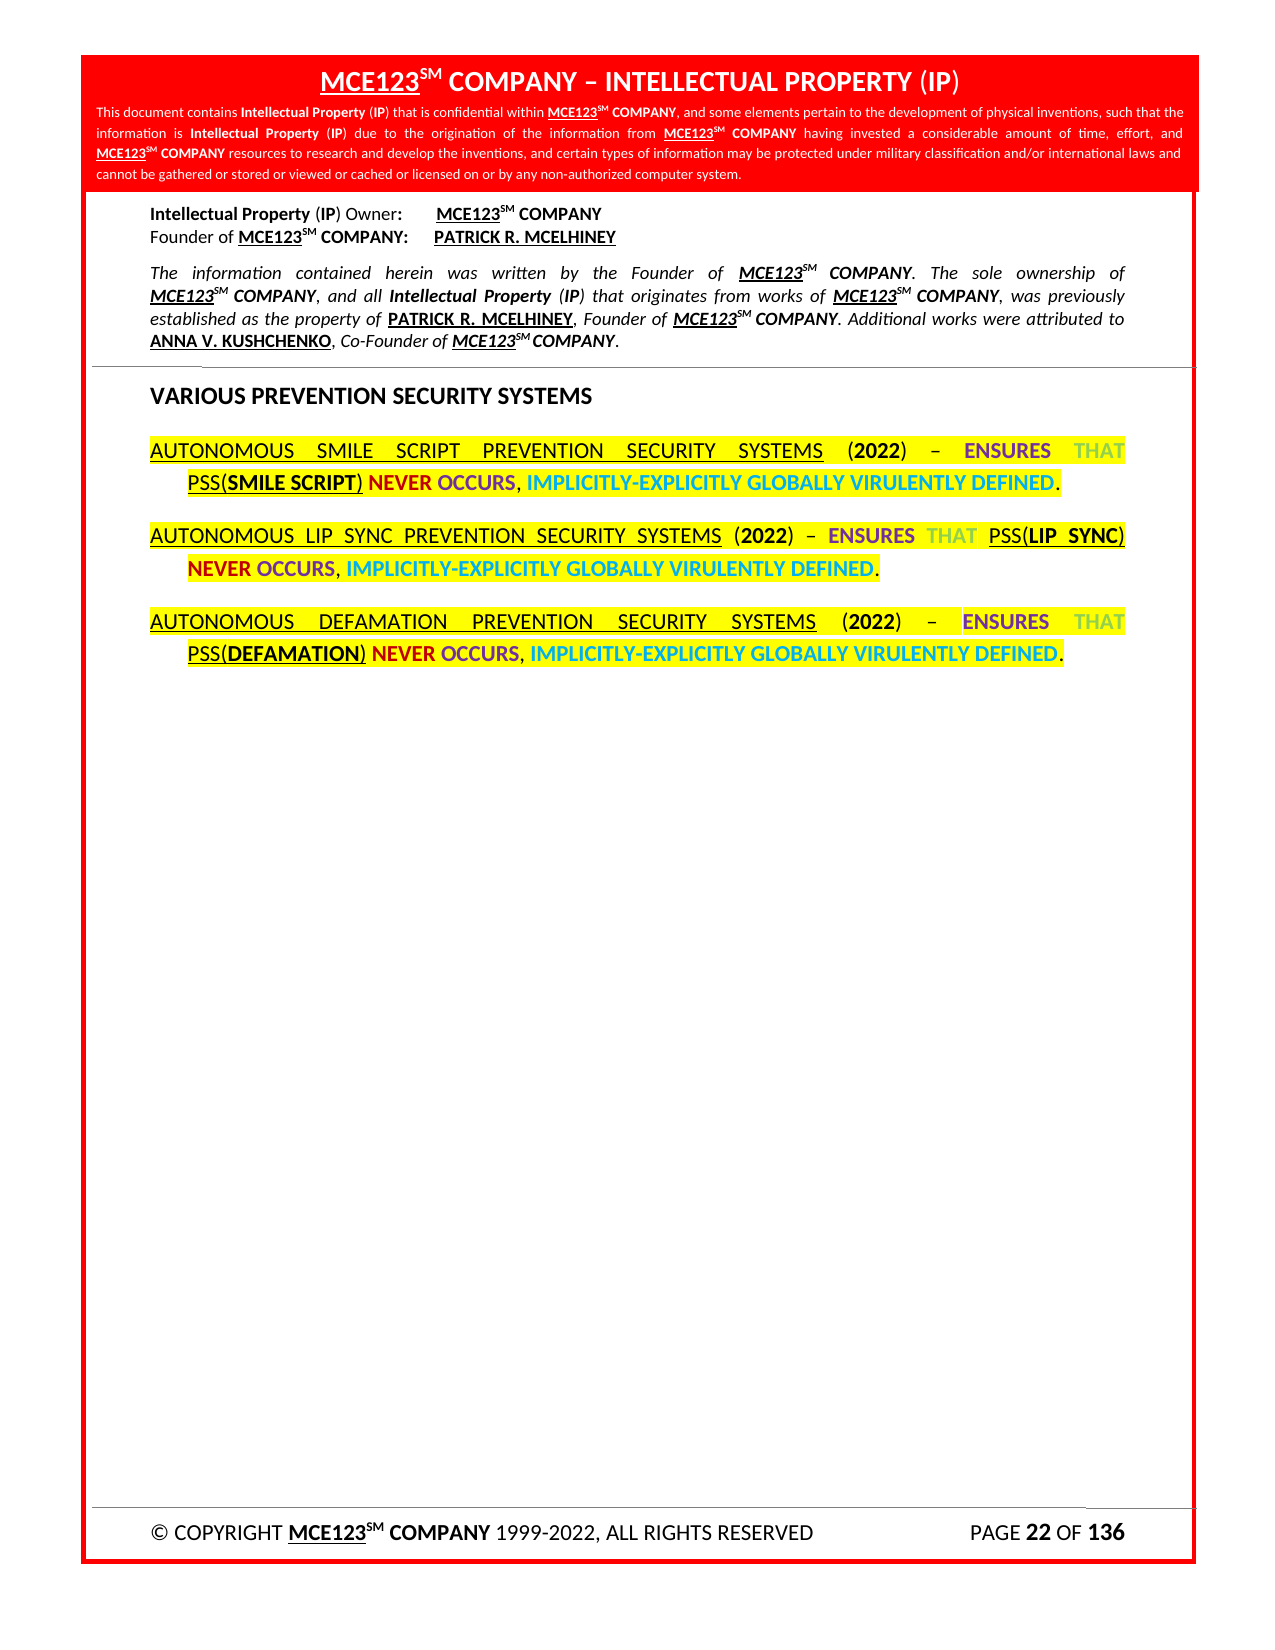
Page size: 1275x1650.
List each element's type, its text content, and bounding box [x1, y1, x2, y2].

text VARIOUS PREVENTION SECURITY SYSTEMS [150, 381, 1125, 411]
text AUTONOMOUS SMILE SCRIPT PREVENTION SECURITY SYSTEMS (2022) – ENSURES THAT PSS(SMILE SCRIPT) NEVER OCCURS, IMPLICITLY-EXPLICITLY GLOBALLY VIRULENTLY DEFINED. [150, 464, 1125, 497]
text AUTONOMOUS DEFAMATION PREVENTION SECURITY SYSTEMS (2022) – ENSURES THAT PSS(DEFAMATION) NEVER OCCURS, IMPLICITLY-EXPLICITLY GLOBALLY VIRULENTLY DEFINED. [150, 607, 1125, 667]
text AUTONOMOUS LIP SYNC PREVENTION SECURITY SYSTEMS (2022) – ENSURES THAT PSS(LIP SYNC) NEVER OCCURS, IMPLICITLY-EXPLICITLY GLOBALLY VIRULENTLY DEFINED. [150, 522, 1125, 582]
